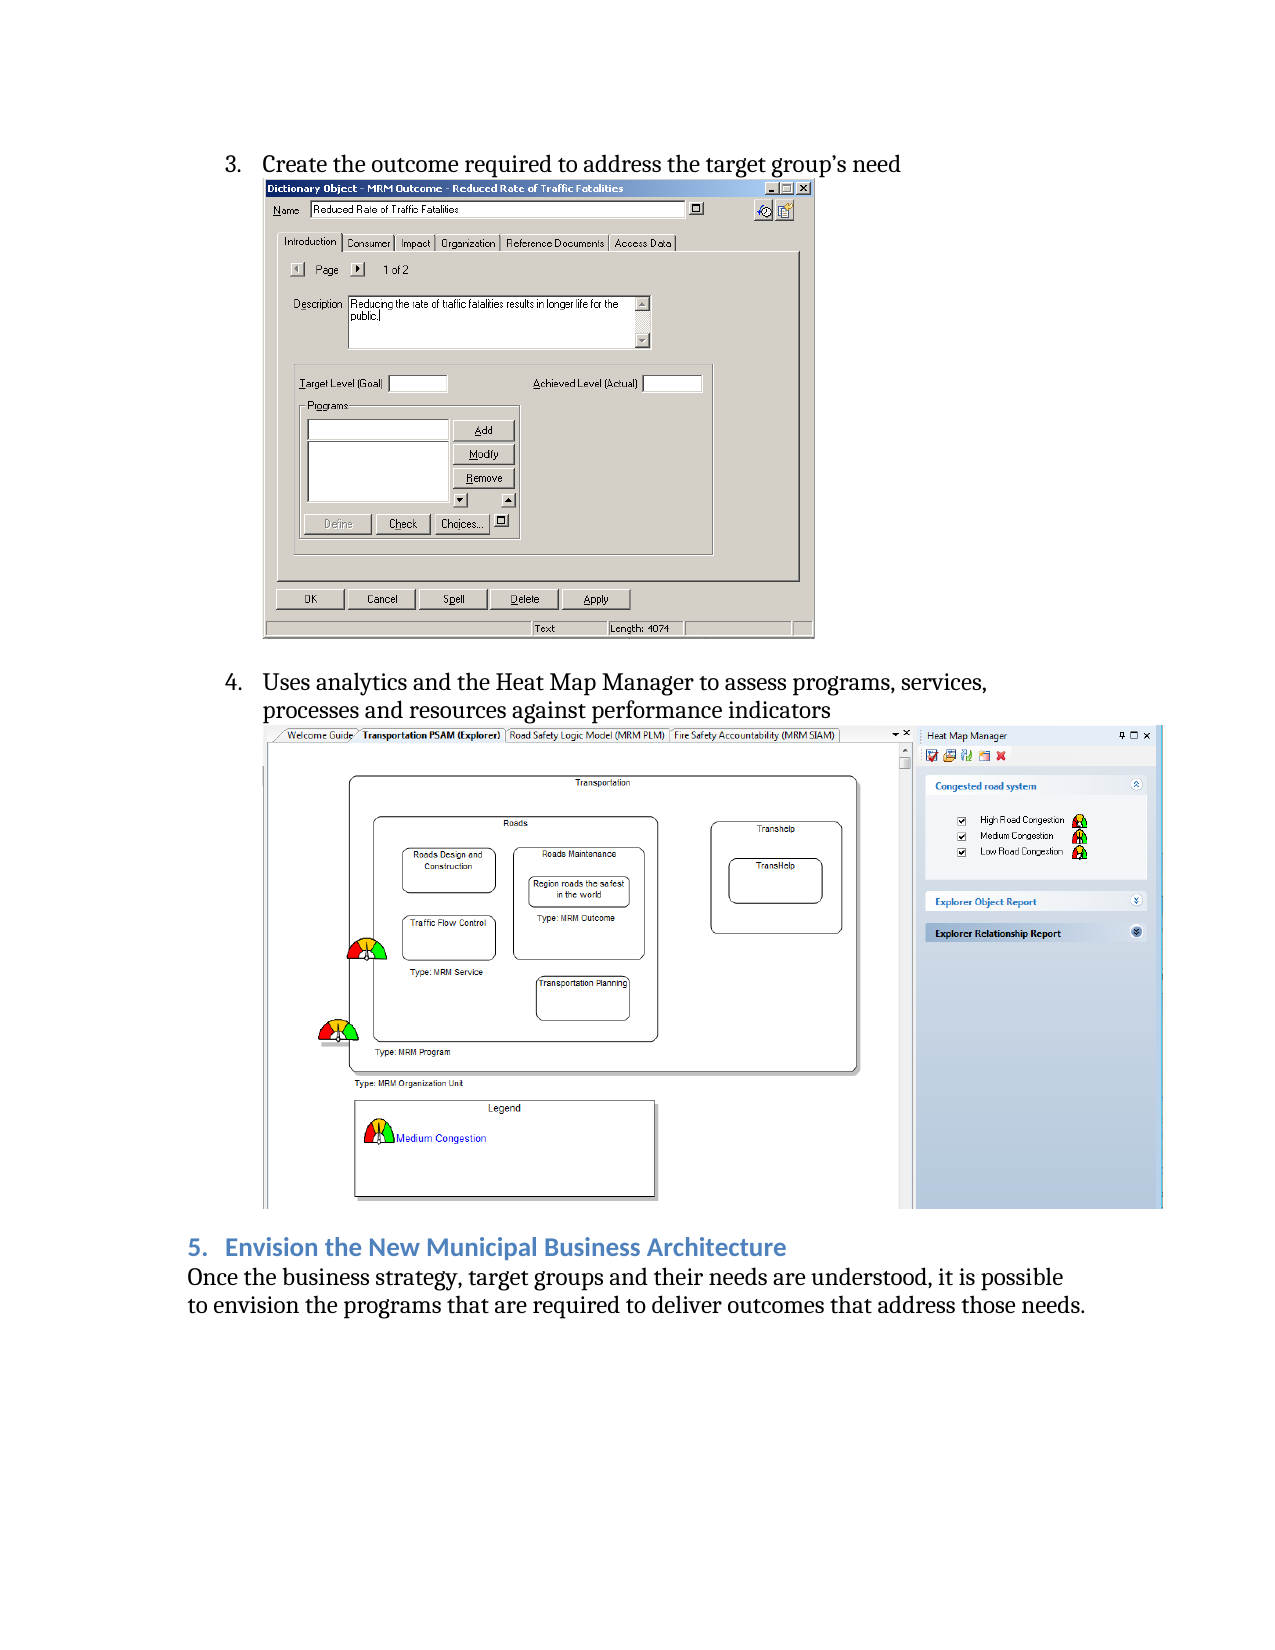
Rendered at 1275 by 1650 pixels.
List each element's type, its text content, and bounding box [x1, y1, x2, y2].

picture [262, 178, 815, 639]
text Once the business strategy, target groups and their needs are understood, it is possible to envision the programs that are required to deliver outcomes that address those needs. [187, 1263, 1087, 1320]
picture [262, 725, 1163, 1209]
subtitle Envision the New Municipal Business Architecture [187, 1230, 1087, 1263]
